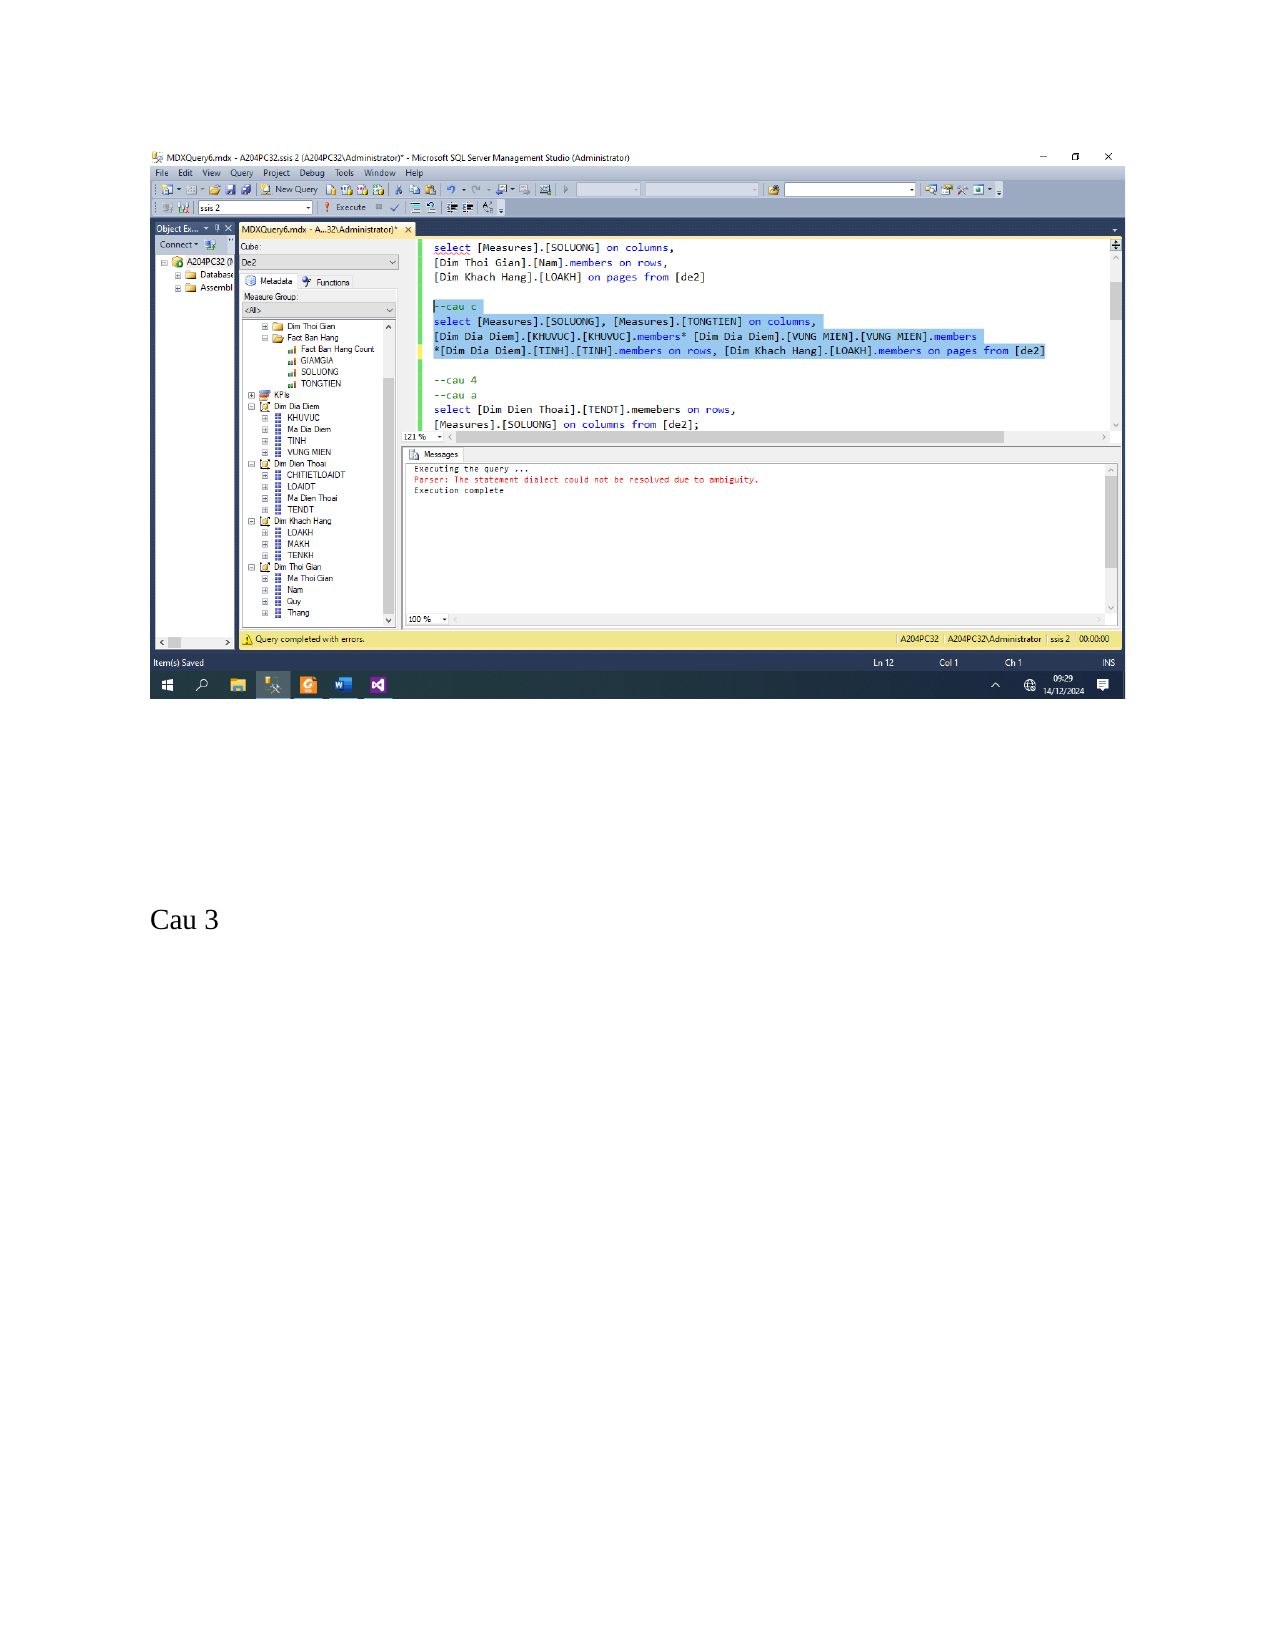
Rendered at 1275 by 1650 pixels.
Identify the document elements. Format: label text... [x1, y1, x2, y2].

picture [150, 150, 1125, 699]
text Cau 3 [150, 902, 1125, 936]
